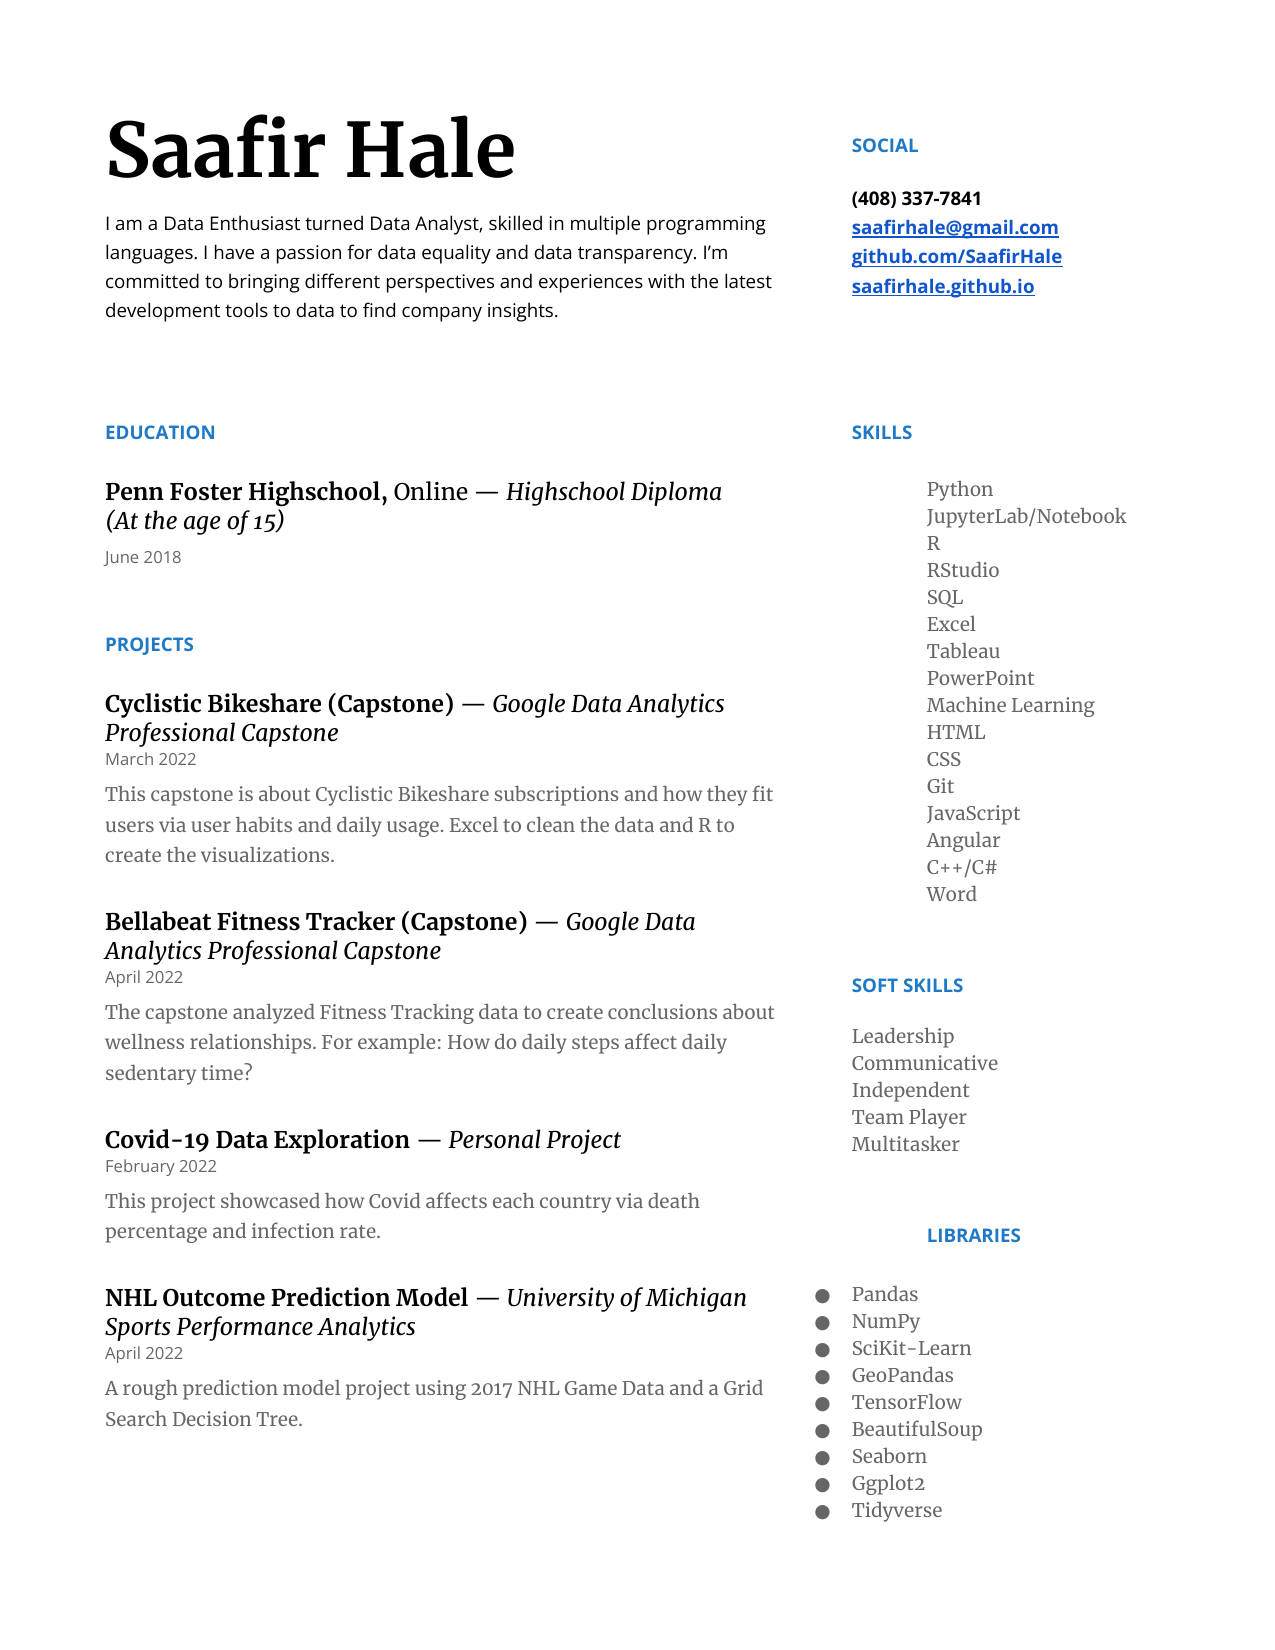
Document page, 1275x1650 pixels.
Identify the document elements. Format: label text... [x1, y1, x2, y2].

table_header Saafir Hale I am a Data Enthusiast turned Data Analyst, skilled in multiple programming languages. I have a passion for data equality and data transparency. I’m committed to bringing different perspectives and experiences with the latest development tools to data to find company insights. [90, 88, 837, 342]
table_header SOCIAL (408) 337-7841 saafirhale@gmail.com github.com/SaafirHale saafirhale.github.io [837, 88, 1181, 342]
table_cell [90, 342, 837, 1560]
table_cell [837, 342, 1181, 1560]
